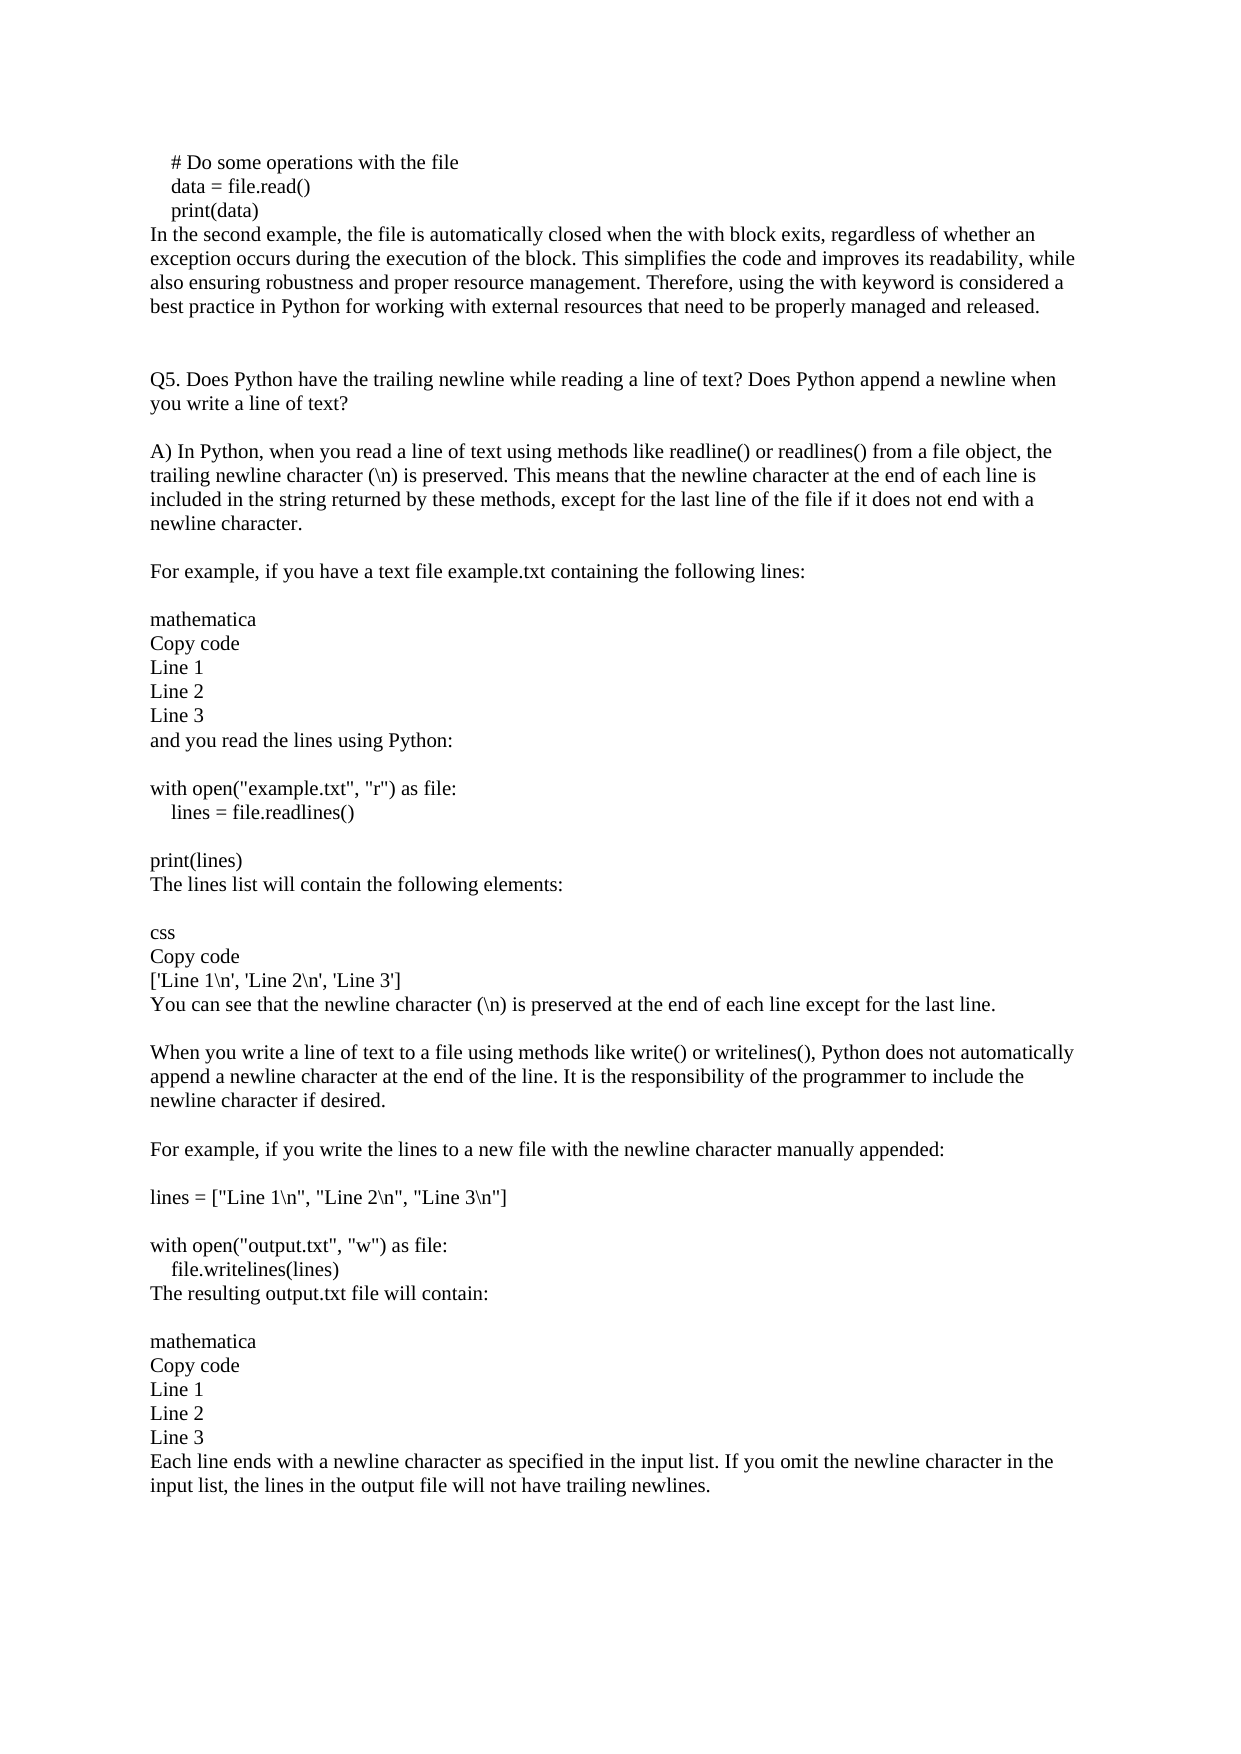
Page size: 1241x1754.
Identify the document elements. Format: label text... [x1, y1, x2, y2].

text with open("output.txt", "w") as file: [150, 1233, 1090, 1257]
text Q5. Does Python have the trailing newline while reading a line of text? Does Python append a newline when you write a line of text? [150, 367, 1090, 415]
text css [150, 920, 1090, 944]
text file.writelines(lines) [150, 1257, 1090, 1281]
text A) In Python, when you read a line of text using methods like readline() or readlines() from a file object, the trailing newline character (\n) is preserved. This means that the newline character at the end of each line is included in the string returned by these methods, except for the last line of the file if it does not end with a newline character. [150, 439, 1090, 535]
text Line 3 [150, 1425, 1090, 1449]
text lines = ["Line 1\n", "Line 2\n", "Line 3\n"] [150, 1185, 1090, 1209]
text ['Line 1\n', 'Line 2\n', 'Line 3'] [150, 968, 1090, 992]
text with open("example.txt", "r") as file: [150, 776, 1090, 800]
text data = file.read() [150, 174, 1090, 198]
text mathematica [150, 607, 1090, 631]
text Line 3 [150, 703, 1090, 727]
text print(data) [150, 198, 1090, 222]
text and you read the lines using Python: [150, 727, 1090, 752]
text The lines list will contain the following elements: [150, 872, 1090, 896]
text Line 2 [150, 679, 1090, 703]
text # Do some operations with the file [150, 150, 1090, 174]
text You can see that the newline character (\n) is preserved at the end of each line except for the last line. [150, 992, 1090, 1016]
text Copy code [150, 944, 1090, 968]
text For example, if you have a text file example.txt containing the following lines: [150, 559, 1090, 583]
text Copy code [150, 1353, 1090, 1377]
text Each line ends with a newline character as specified in the input list. If you omit the newline character in the input list, the lines in the output file will not have trailing newlines. [150, 1449, 1090, 1497]
text mathematica [150, 1329, 1090, 1353]
text lines = file.readlines() [150, 800, 1090, 824]
text Copy code [150, 631, 1090, 655]
text Line 2 [150, 1401, 1090, 1425]
text When you write a line of text to a file using methods like write() or writelines(), Python does not automatically append a newline character at the end of the line. It is the responsibility of the programmer to include the newline character if desired. [150, 1040, 1090, 1112]
text In the second example, the file is automatically closed when the with block exits, regardless of whether an exception occurs during the execution of the block. This simplifies the code and improves its readability, while also ensuring robustness and proper resource management. Therefore, using the with keyword is considered a best practice in Python for working with external resources that need to be properly managed and released. [150, 222, 1090, 318]
text Line 1 [150, 1377, 1090, 1401]
text Line 1 [150, 655, 1090, 679]
text print(lines) [150, 848, 1090, 872]
text For example, if you write the lines to a new file with the newline character manually appended: [150, 1137, 1090, 1161]
text The resulting output.txt file will contain: [150, 1281, 1090, 1305]
